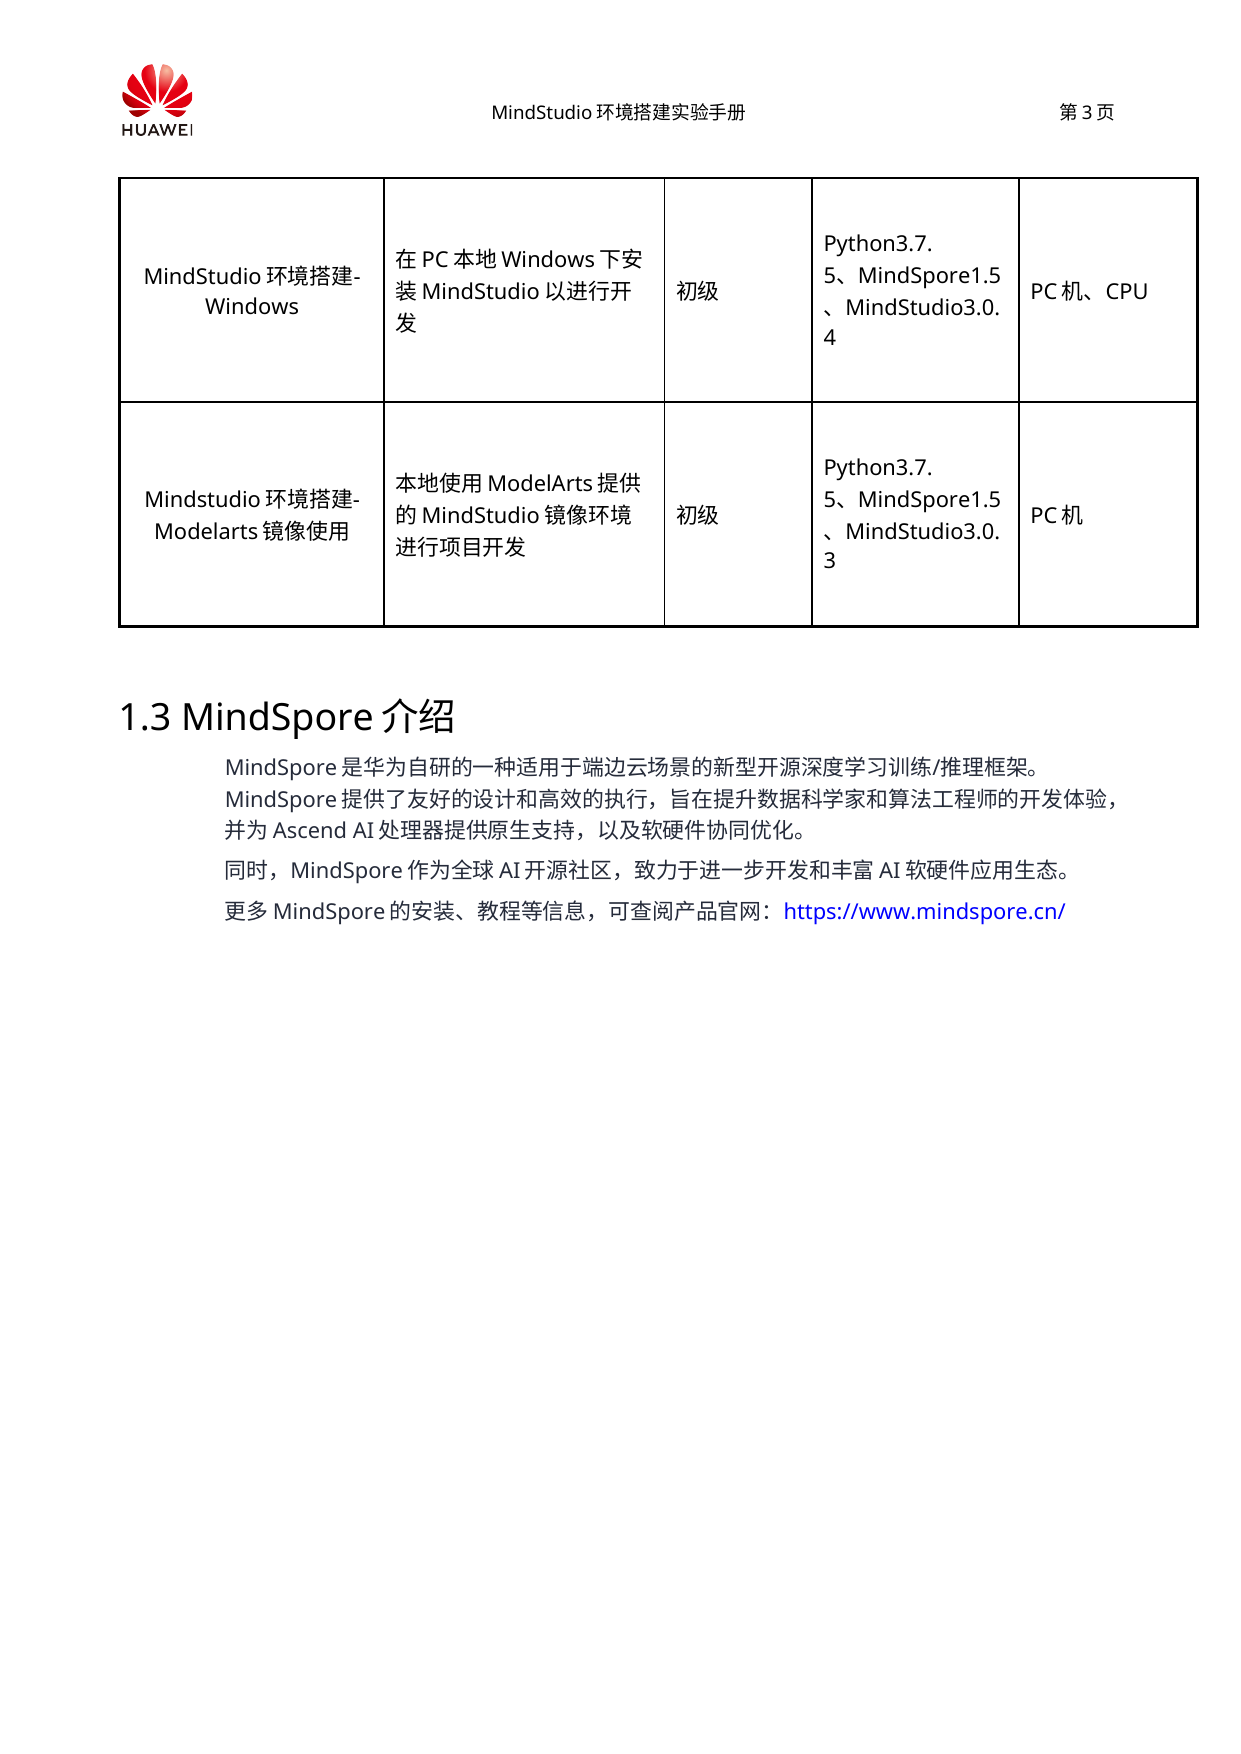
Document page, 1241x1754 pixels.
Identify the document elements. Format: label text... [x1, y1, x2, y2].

table_cell Python3.7.5、MindSpore1.5、MindStudio3.0.4 [813, 179, 1018, 401]
table_cell 本地使用ModelArts提供的MindStudio镜像环境进行项目开发 [385, 403, 664, 625]
table_cell MindStudio环境搭建-Windows [121, 179, 383, 401]
table_cell 初级 [665, 179, 811, 401]
text 更多MindSpore的安装、教程等信息，可查阅产品官网：https://www.mindspore.cn/ [224, 894, 1122, 925]
table_cell PC机 [1020, 403, 1196, 625]
picture [122, 64, 193, 136]
table_cell Mindstudio环境搭建-Modelarts镜像使用 [121, 403, 383, 625]
text 同时，MindSpore作为全球AI开源社区，致力于进一步开发和丰富AI软硬件应用生态。 [224, 853, 1122, 885]
text MindSpore是华为自研的一种适用于端边云场景的新型开源深度学习训练/推理框架。 MindSpore提供了友好的设计和高效的执行，旨在提升数据科学家和算法工程师的开发体验，并为Ascend AI处理器提供原生支持，以及软硬件协同优化。 [224, 750, 1122, 845]
subtitle MindSpore介绍 [118, 691, 1122, 742]
table_cell Python3.7.5、MindSpore1.5、MindStudio3.0.3 [813, 403, 1018, 625]
table_cell PC机、CPU [1020, 179, 1196, 401]
table_cell 在PC本地Windows下安装MindStudio以进行开发 [385, 179, 664, 401]
table_cell 初级 [665, 403, 811, 625]
